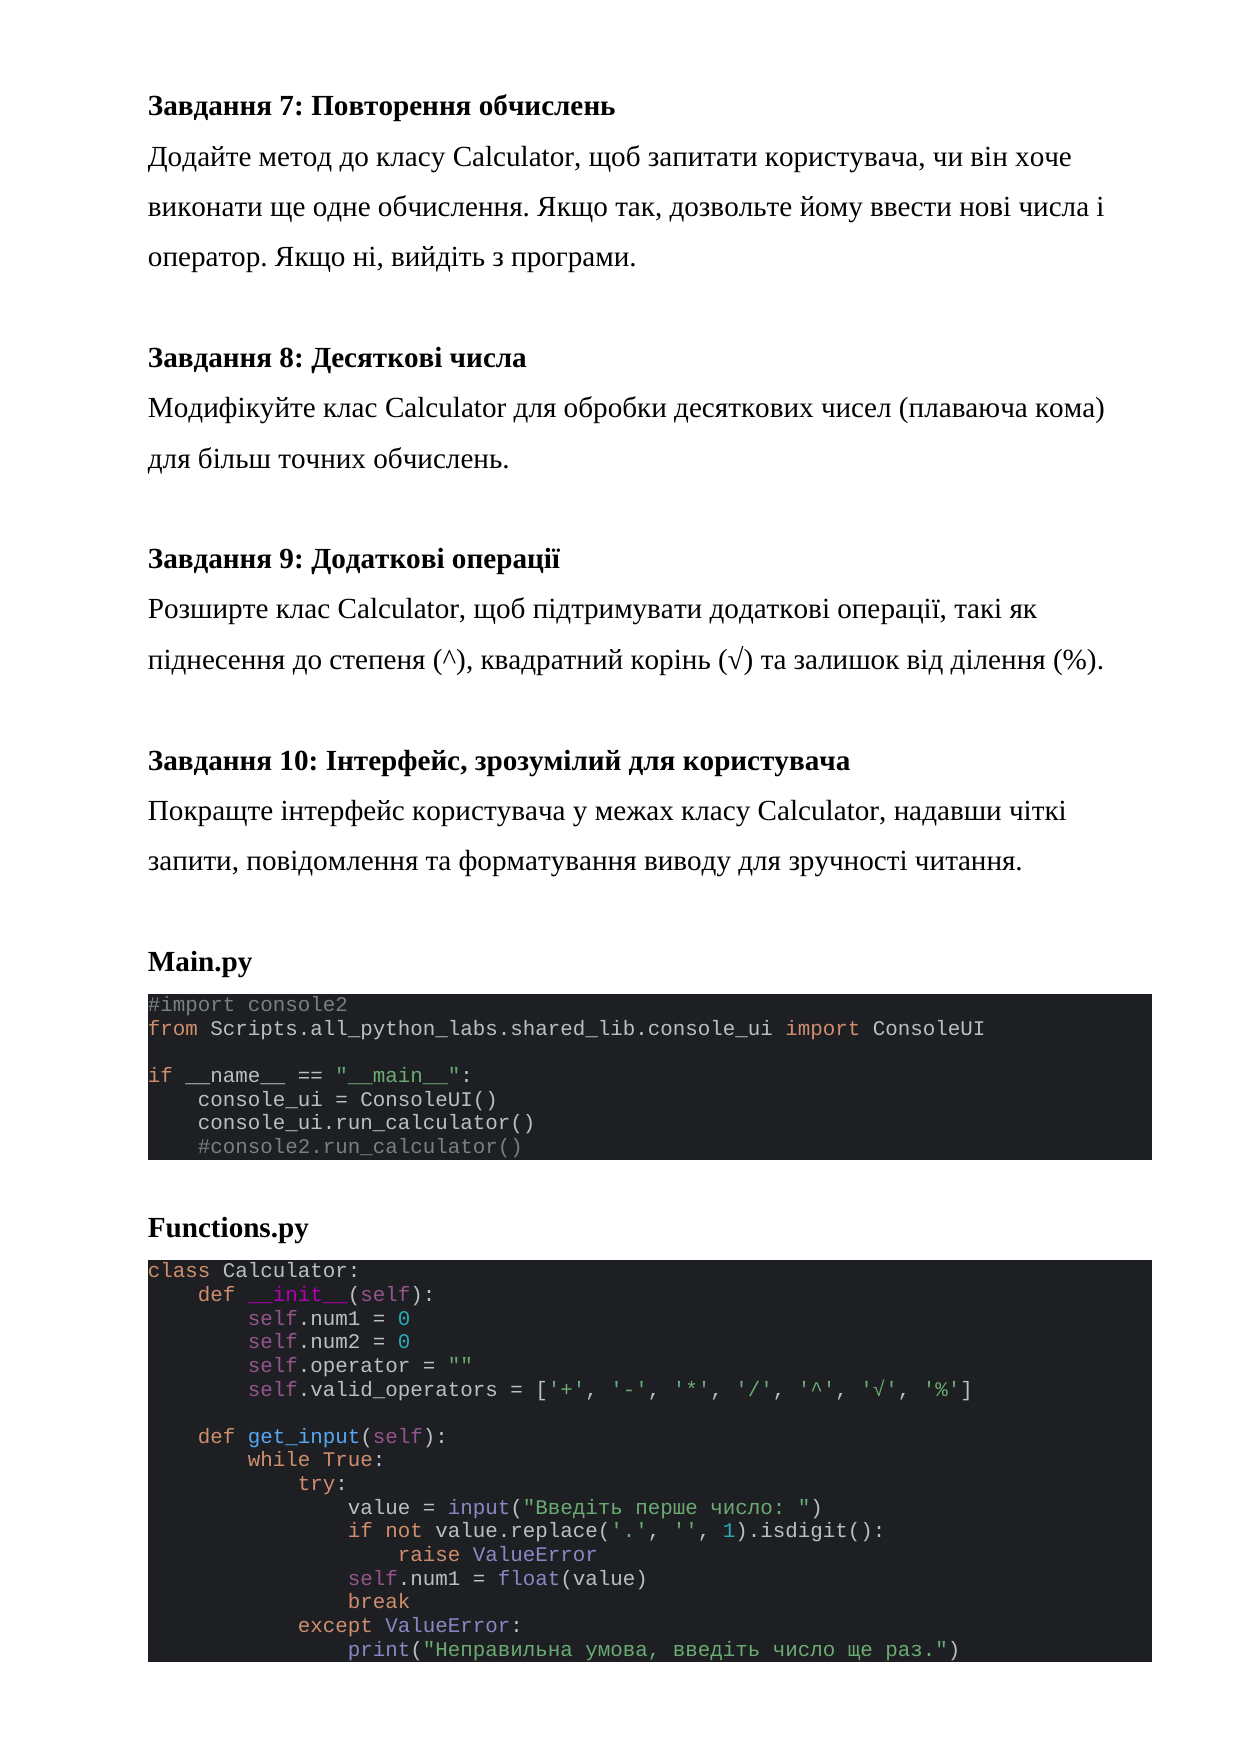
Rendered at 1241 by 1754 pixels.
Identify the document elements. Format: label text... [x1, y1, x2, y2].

text Покращте інтерфейс користувача у межах класу Calculator, надавши чіткі запити, повідомлення та форматування виводу для зручності читання. [148, 793, 1152, 877]
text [148, 1260, 1152, 1662]
text Завдання 8: Десяткові числа [148, 340, 1152, 374]
text Functions.py [148, 1210, 1152, 1243]
text Завдання 7: Повторення обчислень [148, 88, 1152, 122]
text Розширте клас Calculator, щоб підтримувати додаткові операції, такі як піднесення до степеня (^), квадратний корінь (√) та залишок від ділення (%). [148, 592, 1152, 676]
text Завдання 9: Додаткові операції [148, 541, 1152, 575]
text Модифікуйте клас Calculator для обробки десяткових чисел (плаваюча кома) для більш точних обчислень. [148, 390, 1152, 474]
text Додайте метод до класу Calculator, щоб запитати користувача, чи він хоче виконати ще одне обчислення. Якщо так, дозвольте йому ввести нові числа і оператор. Якщо ні, вийдіть з програми. [148, 139, 1152, 273]
text #import console2 from Scripts.all_python_labs.shared_lib.console_ui import ConsoleUI if __name__ == "__main__": console_ui = ConsoleUI() console_ui.run_calculator() #console2.run_calculator() [148, 994, 1152, 1160]
text Main.py [148, 944, 1152, 977]
text Завдання 10: Інтерфейс, зрозумілий для користувача [148, 743, 1152, 776]
